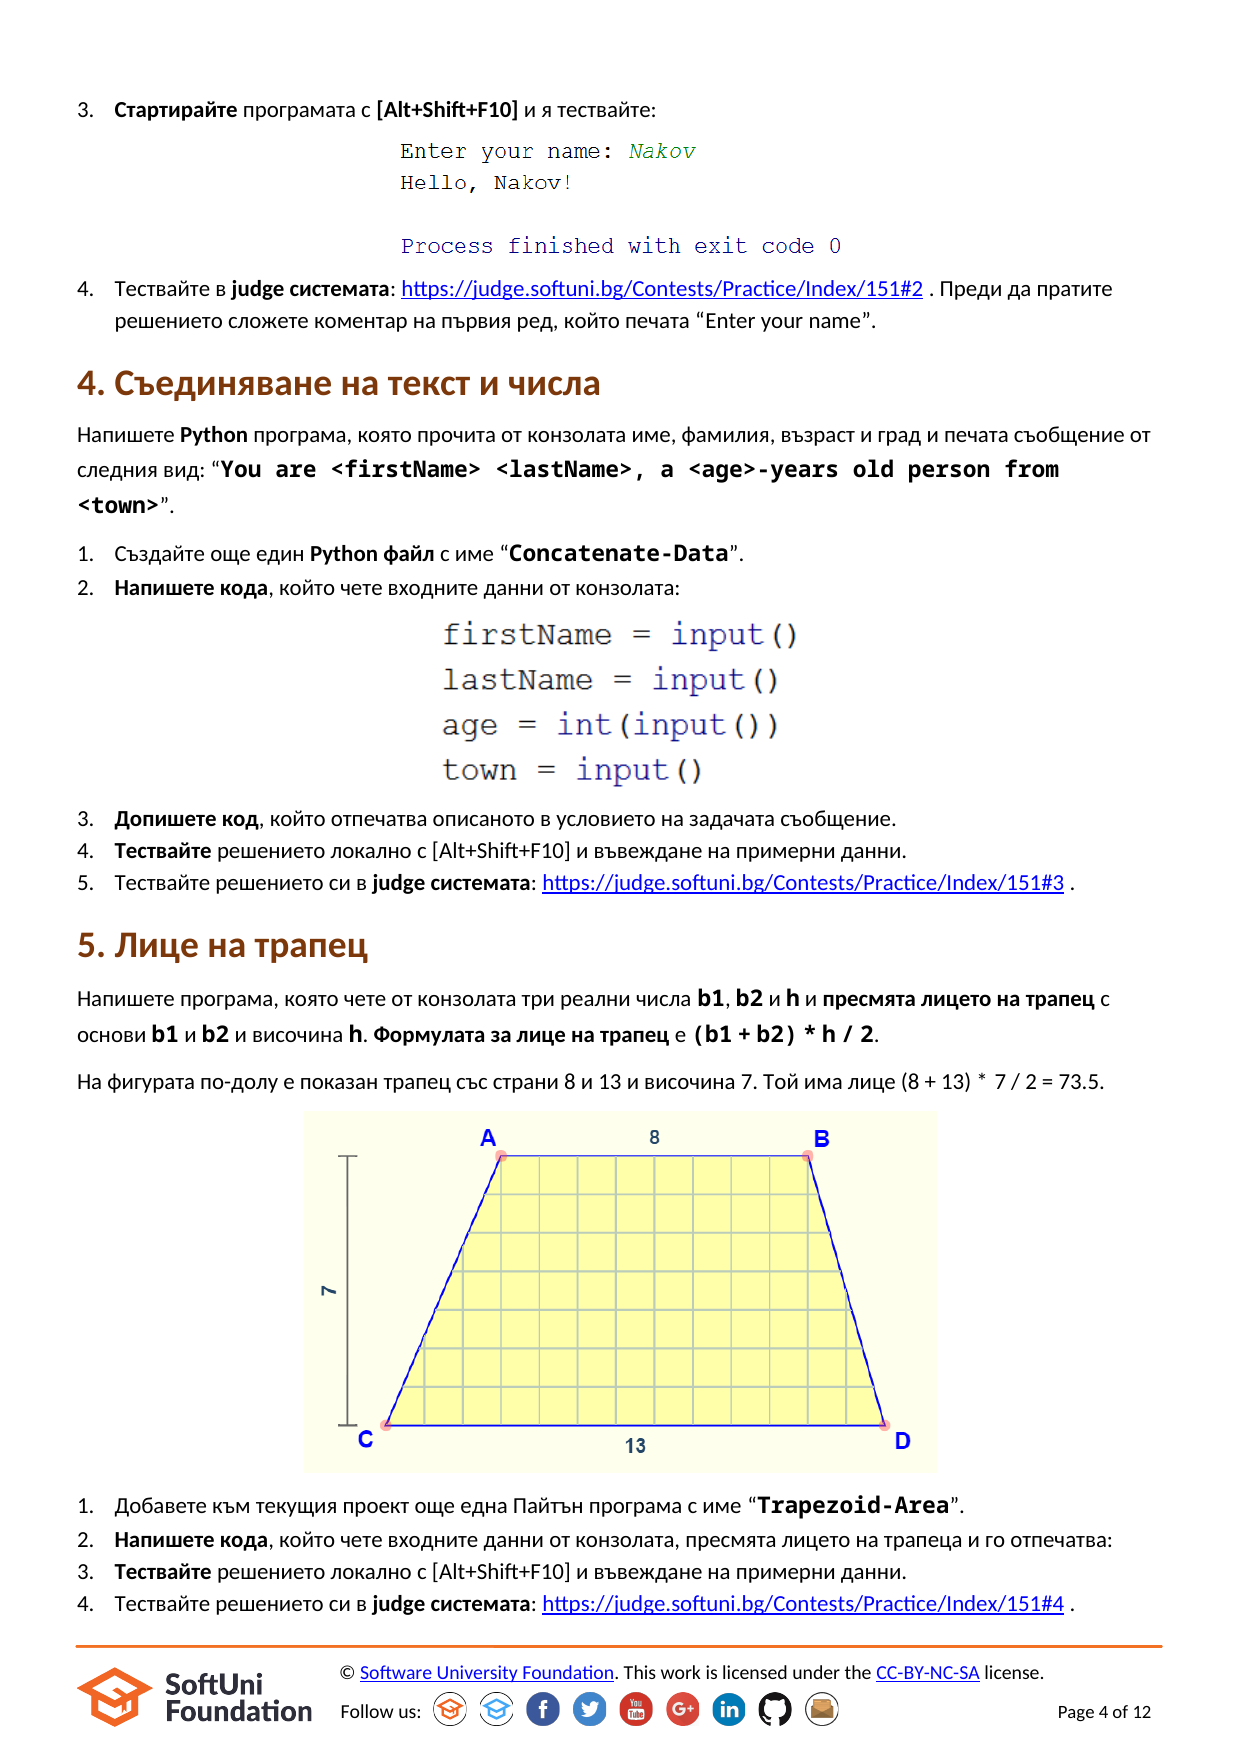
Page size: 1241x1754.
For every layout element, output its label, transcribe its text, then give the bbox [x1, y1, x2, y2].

list Стартирайте програмата с [Alt+Shift+F10] и я тествайте: [77, 95, 1163, 123]
picture [303, 1111, 937, 1473]
list Допишете код, който отпечатва описаното в условието на задачата съобщение. [77, 804, 1163, 832]
picture [526, 1692, 560, 1726]
list Напишете кода, който чете входните данни от конзолата: [77, 573, 1163, 601]
text Напишете Python програма, която прочита от конзолата име, фамилия, възраст и град и печата съобщение от следния вид: “You are <firstName> <lastName>, a <age>-years old person from <town>”. [77, 420, 1163, 520]
list Тествайте в judge системата: https://judge.softuni.bg/Contests/Practice/Index/151#2 . Преди да пратите решението сложете коментар на първия ред, който печата “Enter your name”. [77, 274, 1163, 334]
text На фигурата по-долу е показан трапец със страни 8 и 13 и височина 7. Той има лице (8 + 13) * 7 / 2 = 73.5. [77, 1067, 1163, 1095]
picture [480, 1692, 513, 1726]
picture [736, 1693, 746, 1703]
text Напишете програма, която чете от конзолата три реални числа b1, b2 и h и пресмята лицето на трапец с основи b1 и b2 и височина h. Формулата за лице на трапец е (b1 + b2) * h / 2. [77, 982, 1163, 1049]
picture [712, 1716, 722, 1726]
picture [433, 1692, 467, 1726]
list Добавете към текущия проект още една Пайтън програма с име “Trapezoid-Area”. [77, 1489, 1163, 1520]
picture [727, 1707, 738, 1717]
picture [712, 1693, 722, 1703]
picture [439, 617, 801, 788]
picture [619, 1692, 653, 1726]
list Тествайте решението локално с [Alt+Shift+F10] и въвеждане на примерни данни. [77, 1557, 1163, 1585]
picture [76, 1667, 312, 1727]
list Тествайте решението си в judge системата: https://judge.softuni.bg/Contests/Practice/Index/151#3 . [77, 868, 1163, 896]
subtitle Лице на трапец [77, 921, 1163, 967]
picture [573, 1692, 607, 1726]
subtitle Съединяване на текст и числа [77, 359, 1163, 405]
picture [805, 1692, 839, 1726]
list Създайте още един Python файл с име “Concatenate-Data”. [77, 537, 1163, 568]
list Тествайте решението си в judge системата: https://judge.softuni.bg/Contests/Practice/Index/151#4 . [77, 1589, 1163, 1617]
list Тествайте решението локално с [Alt+Shift+F10] и въвеждане на примерни данни. [77, 836, 1163, 864]
picture [758, 1692, 792, 1726]
picture [736, 1716, 746, 1726]
list Напишете кода, който чете входните данни от конзолата, пресмята лицето на трапеца и го отпечатва: [77, 1525, 1163, 1553]
picture [666, 1692, 700, 1726]
picture [398, 140, 843, 258]
